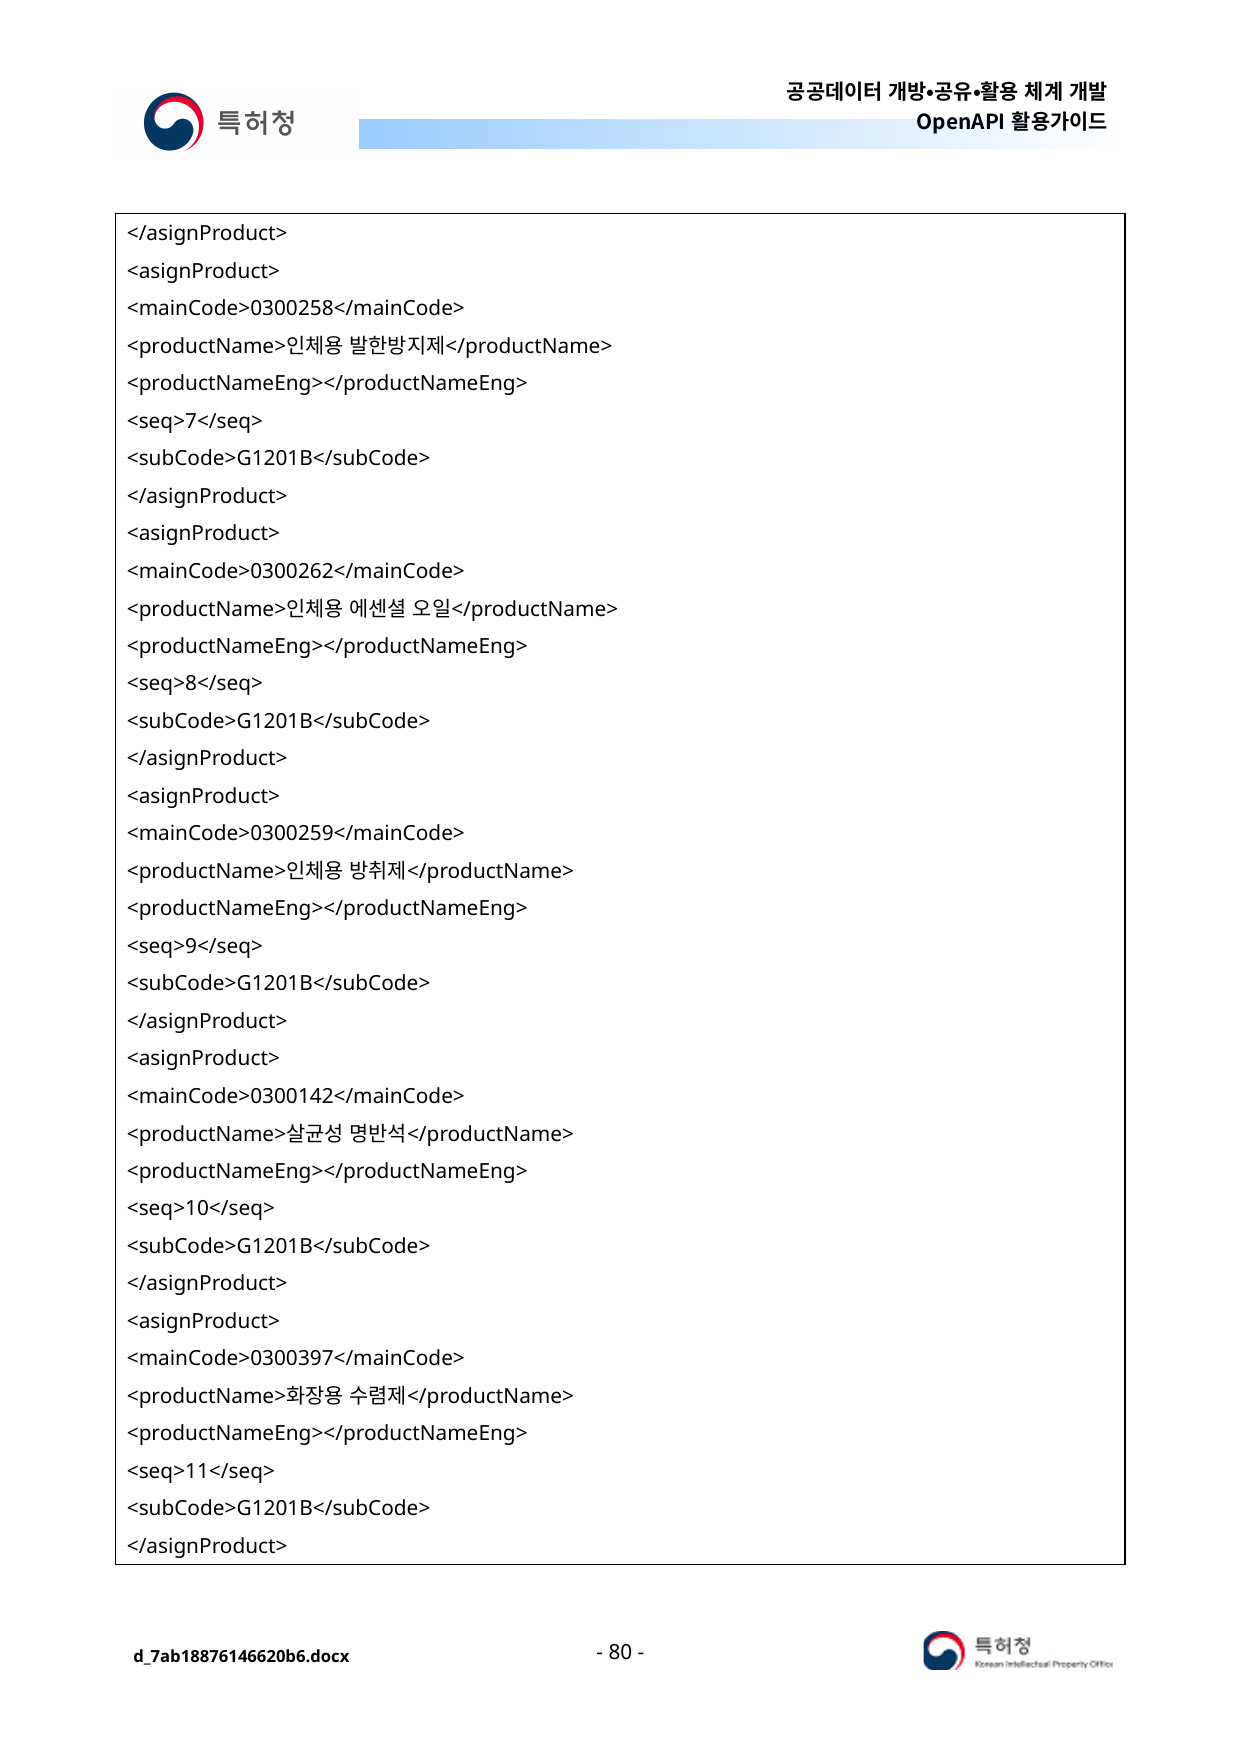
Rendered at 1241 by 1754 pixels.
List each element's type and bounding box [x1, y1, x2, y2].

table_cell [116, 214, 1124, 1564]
picture [921, 1631, 1113, 1668]
picture [118, 88, 359, 156]
